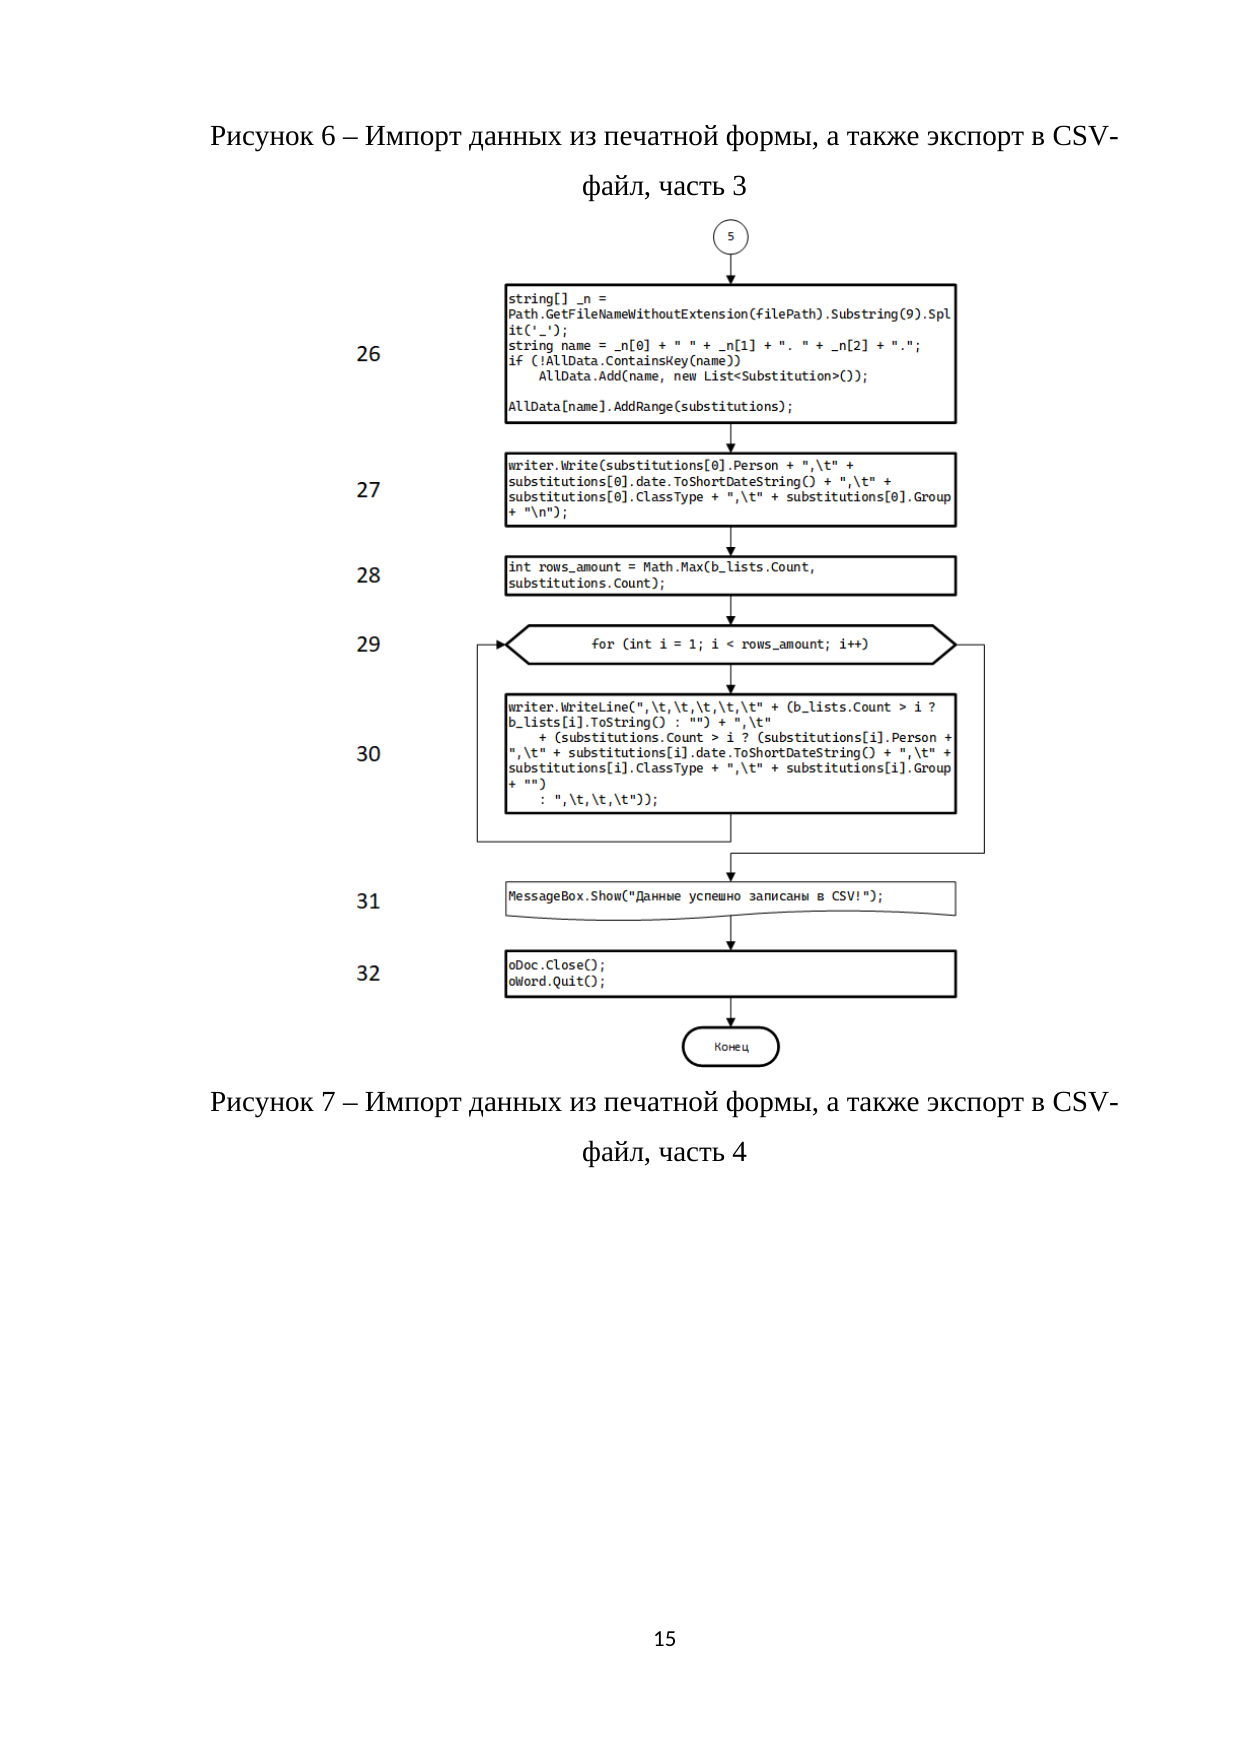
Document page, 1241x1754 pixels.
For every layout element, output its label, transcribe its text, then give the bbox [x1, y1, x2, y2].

picture [343, 218, 986, 1068]
text Рисунок 6 – Импорт данных из печатной формы, а также экспорт в CSV-файл, часть 3 [177, 118, 1152, 202]
text Рисунок 7 – Импорт данных из печатной формы, а также экспорт в CSV-файл, часть 4 [177, 1084, 1152, 1168]
